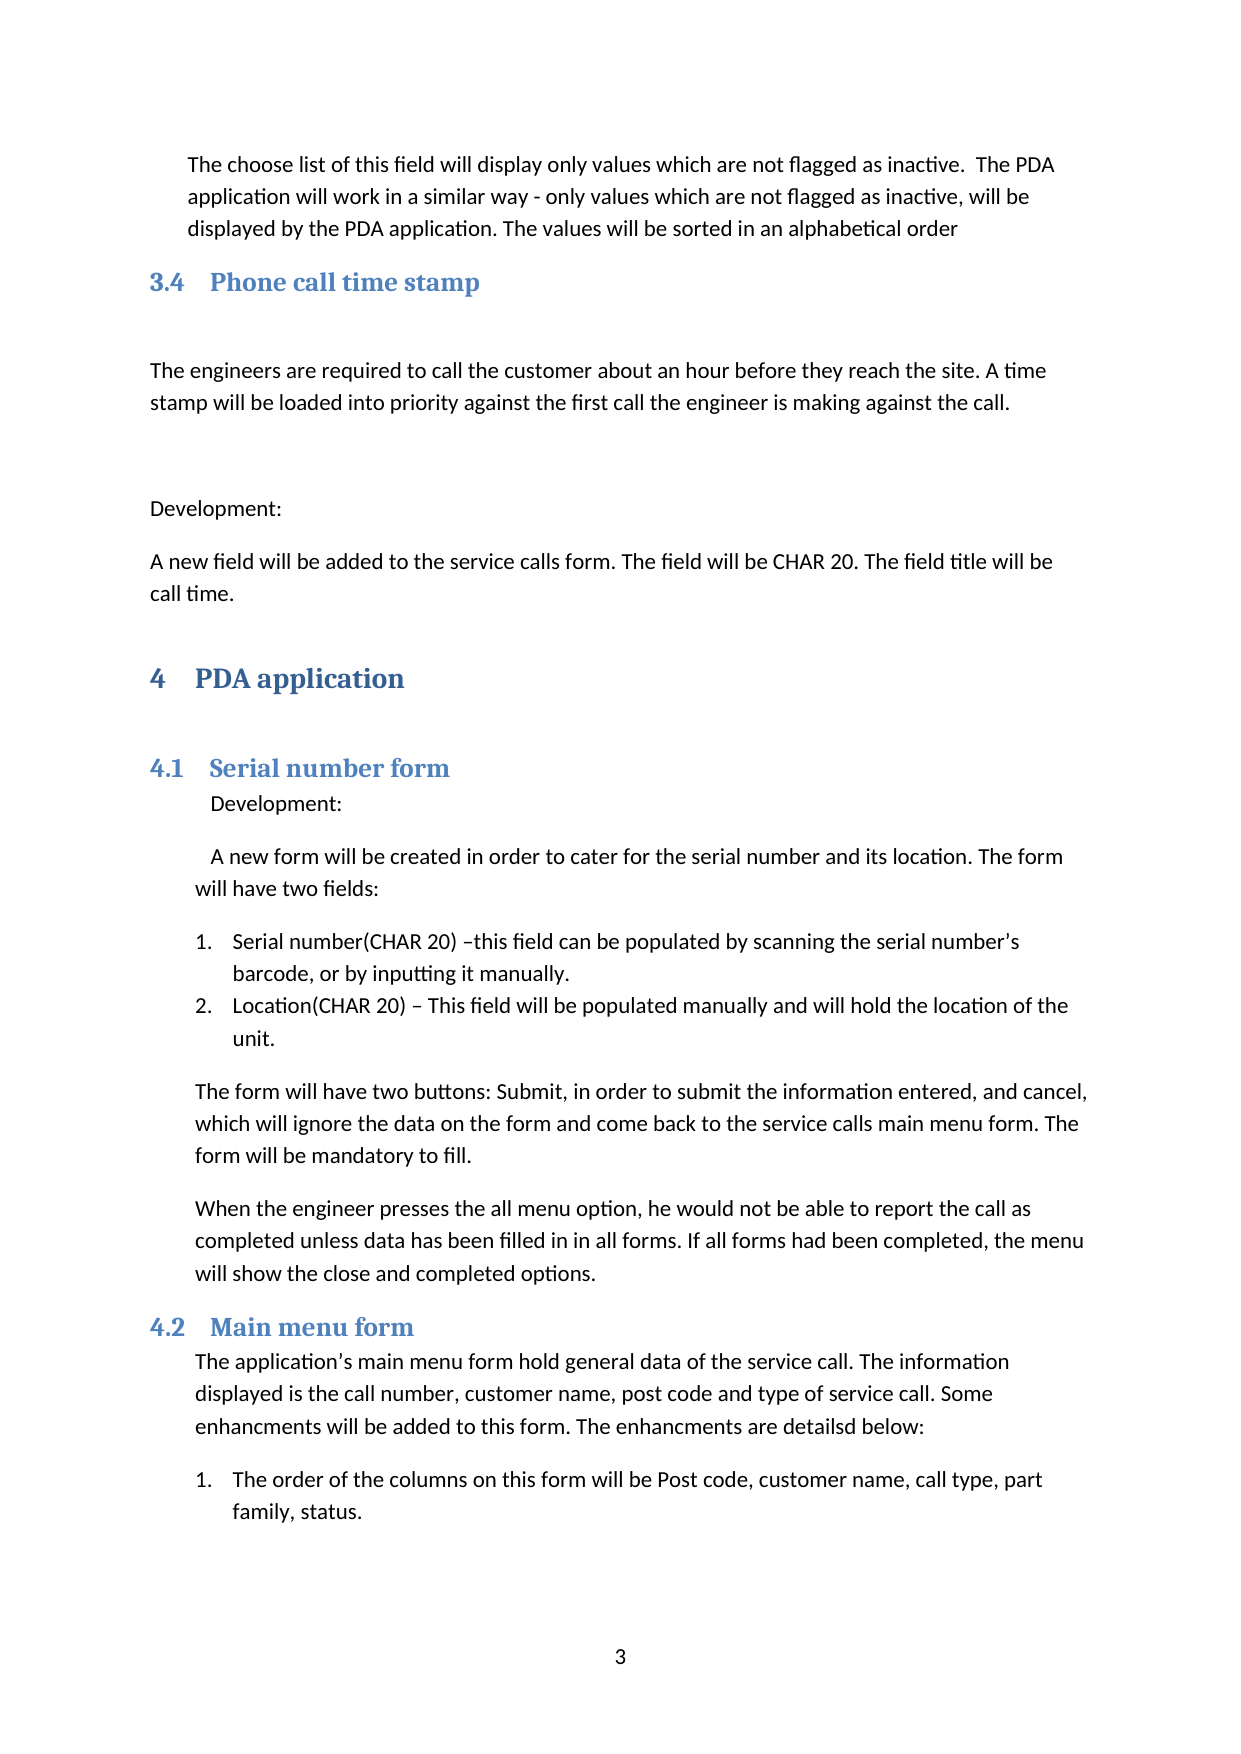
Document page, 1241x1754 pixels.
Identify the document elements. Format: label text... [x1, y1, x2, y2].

text A new form will be created in order to cater for the serial number and its location. The form will have two fields: [195, 842, 1090, 902]
text When the engineer presses the all menu option, he would not be able to report the call as completed unless data has been filled in in all forms. If all forms had been completed, the menu will show the close and completed options. [195, 1194, 1090, 1287]
text The form will have two buttons: Submit, in order to submit the information entered, and cancel, which will ignore the data on the form and come back to the service calls main menu form. The form will be mandatory to fill. [195, 1077, 1090, 1169]
text The application’s main menu form hold general data of the service call. The information displayed is the call number, customer name, post code and type of service call. Some enhancments will be added to this form. The enhancments are detailsd below: [195, 1347, 1090, 1440]
text A new field will be added to the service calls form. The field will be CHAR 20. The field title will be call time. [150, 547, 1090, 608]
subtitle PDA application [150, 662, 1090, 695]
list Serial number(CHAR 20) –this field can be populated by scanning the serial number’s barcode, or by inputting it manually. [195, 927, 1090, 987]
list Location(CHAR 20) – This field will be populated manually and will hold the location of the unit. [195, 992, 1090, 1052]
subtitle Phone call time stamp [150, 267, 1090, 298]
text The choose list of this field will display only values which are not flagged as inactive. The PDA application will work in a similar way - only values which are not flagged as inactive, will be displayed by the PDA application. The values will be sorted in an alphabetical order [187, 150, 1090, 242]
subtitle Main menu form [150, 1312, 1090, 1343]
text The engineers are required to call the customer about an hour before they reach the site. A time stamp will be loaded into priority against the first call the engineer is making against the call. [150, 356, 1090, 416]
text Development: [150, 494, 1090, 522]
list The order of the columns on this form will be Post code, customer name, call type, part family, status. [195, 1465, 1090, 1525]
text Development: [195, 789, 1090, 817]
subtitle Serial number form [150, 753, 1090, 784]
